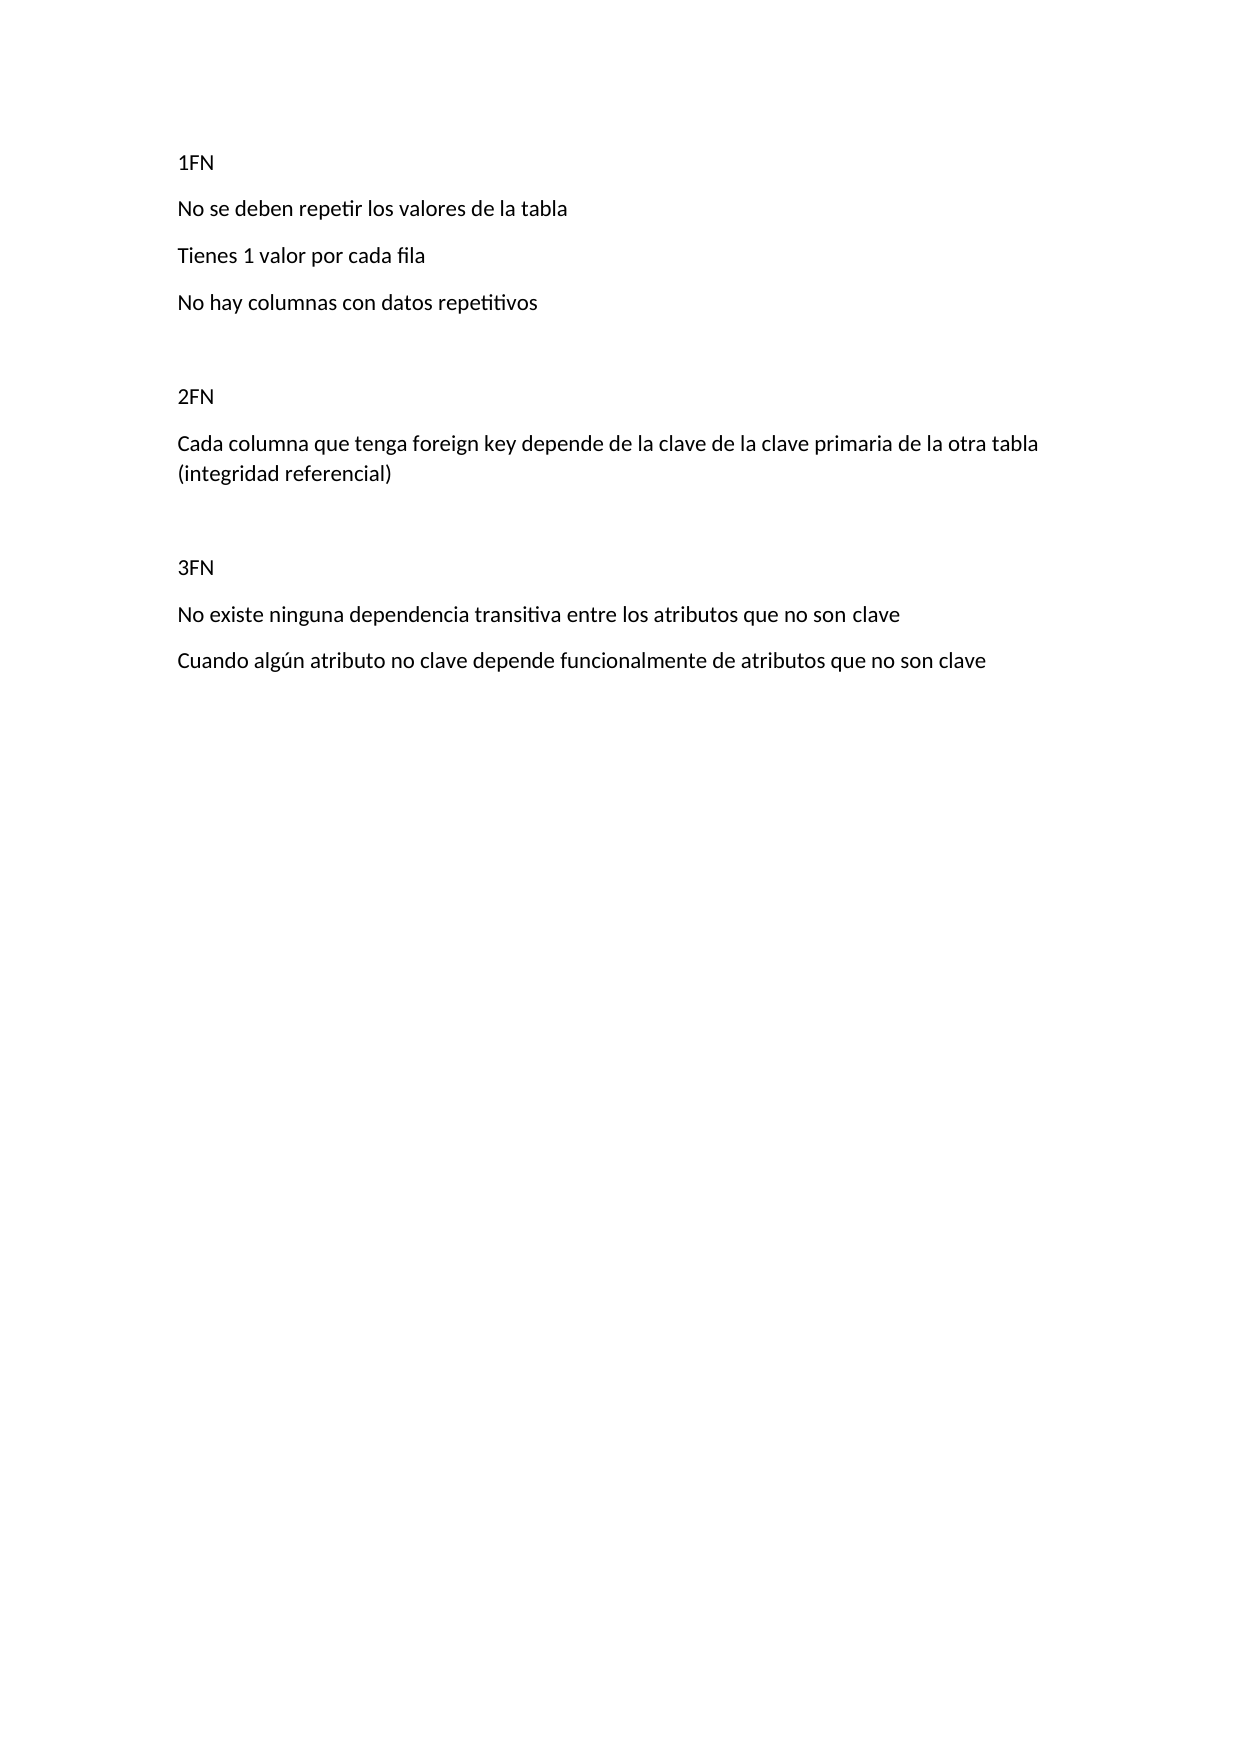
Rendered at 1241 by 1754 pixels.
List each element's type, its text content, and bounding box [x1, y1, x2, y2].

text Cada columna que tenga foreign key depende de la clave de la clave primaria de la otra tabla (integridad referencial) [177, 429, 1063, 487]
text Tienes 1 valor por cada fila [177, 241, 1063, 269]
text Cuando algún atributo no clave depende funcionalmente de atributos que no son clave [177, 647, 1063, 674]
text No se deben repetir los valores de la tabla [177, 194, 1063, 222]
text No hay columnas con datos repetitivos [177, 288, 1063, 316]
text No existe ninguna dependencia transitiva entre los atributos que no son clave [177, 600, 1063, 628]
text 3FN [177, 553, 1063, 581]
text 2FN [177, 382, 1063, 410]
text 1FN [177, 148, 1063, 176]
